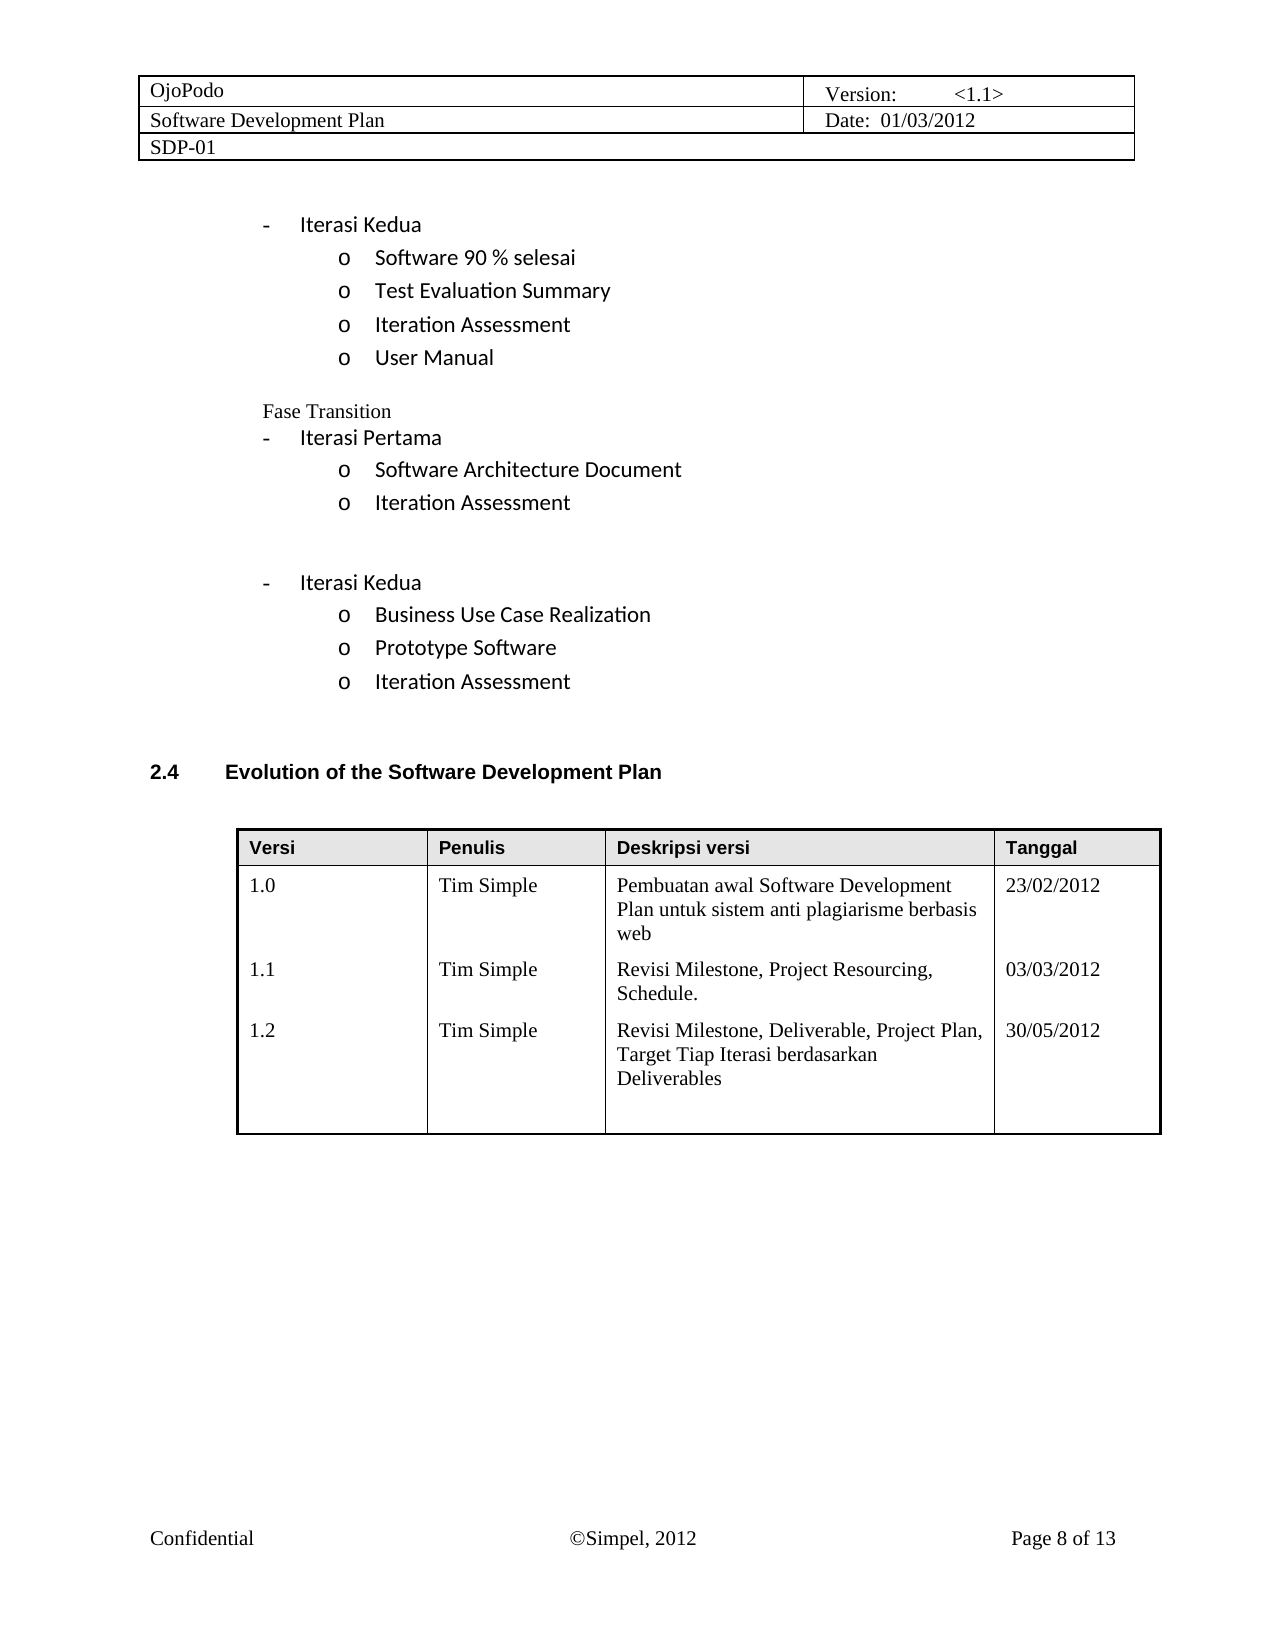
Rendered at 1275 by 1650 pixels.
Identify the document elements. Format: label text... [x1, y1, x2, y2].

list User Manual [337, 343, 1125, 372]
table_cell Tim Simple [428, 1012, 605, 1096]
table_header Versi [239, 831, 427, 865]
table_cell [428, 1096, 605, 1133]
list Iterasi Kedua [262, 210, 1125, 238]
list Software Architecture Document [337, 455, 1125, 484]
list Iterasi Kedua [262, 568, 1125, 596]
table_cell Revisi Milestone, Deliverable, Project Plan, Target Tiap Iterasi berdasarkan Deliverables [606, 1012, 994, 1096]
list Business Use Case Realization [337, 600, 1125, 629]
table_cell 1.0 [239, 866, 427, 951]
table_header Tanggal [995, 831, 1159, 865]
table_header Deskripsi versi [606, 831, 994, 865]
table_cell Pembuatan awal Software Development Plan untuk sistem anti plagiarisme berbasis web [606, 866, 994, 951]
text Fase Transition [262, 398, 1125, 423]
table_cell Tim Simple [428, 951, 605, 1012]
table_cell 23/02/2012 [995, 866, 1159, 951]
table_cell [239, 1096, 427, 1133]
list Prototype Software [337, 633, 1125, 663]
list Iteration Assessment [337, 488, 1125, 517]
table_header Penulis [428, 831, 605, 865]
table_cell 1.2 [239, 1012, 427, 1096]
table_cell Tim Simple [428, 866, 605, 951]
list Software 90 % selesai [337, 243, 1125, 272]
table_cell Revisi Milestone, Project Resourcing, Schedule. [606, 951, 994, 1012]
table_cell [995, 1096, 1159, 1133]
table_cell [606, 1096, 994, 1133]
list Iteration Assessment [337, 667, 1125, 696]
subtitle Evolution of the Software Development Plan [150, 759, 1125, 784]
table_cell 03/03/2012 [995, 951, 1159, 1012]
table_cell 30/05/2012 [995, 1012, 1159, 1096]
list Iteration Assessment [337, 310, 1125, 339]
list Test Evaluation Summary [337, 276, 1125, 305]
list Iterasi Pertama [262, 423, 1125, 451]
table_cell 1.1 [239, 951, 427, 1012]
